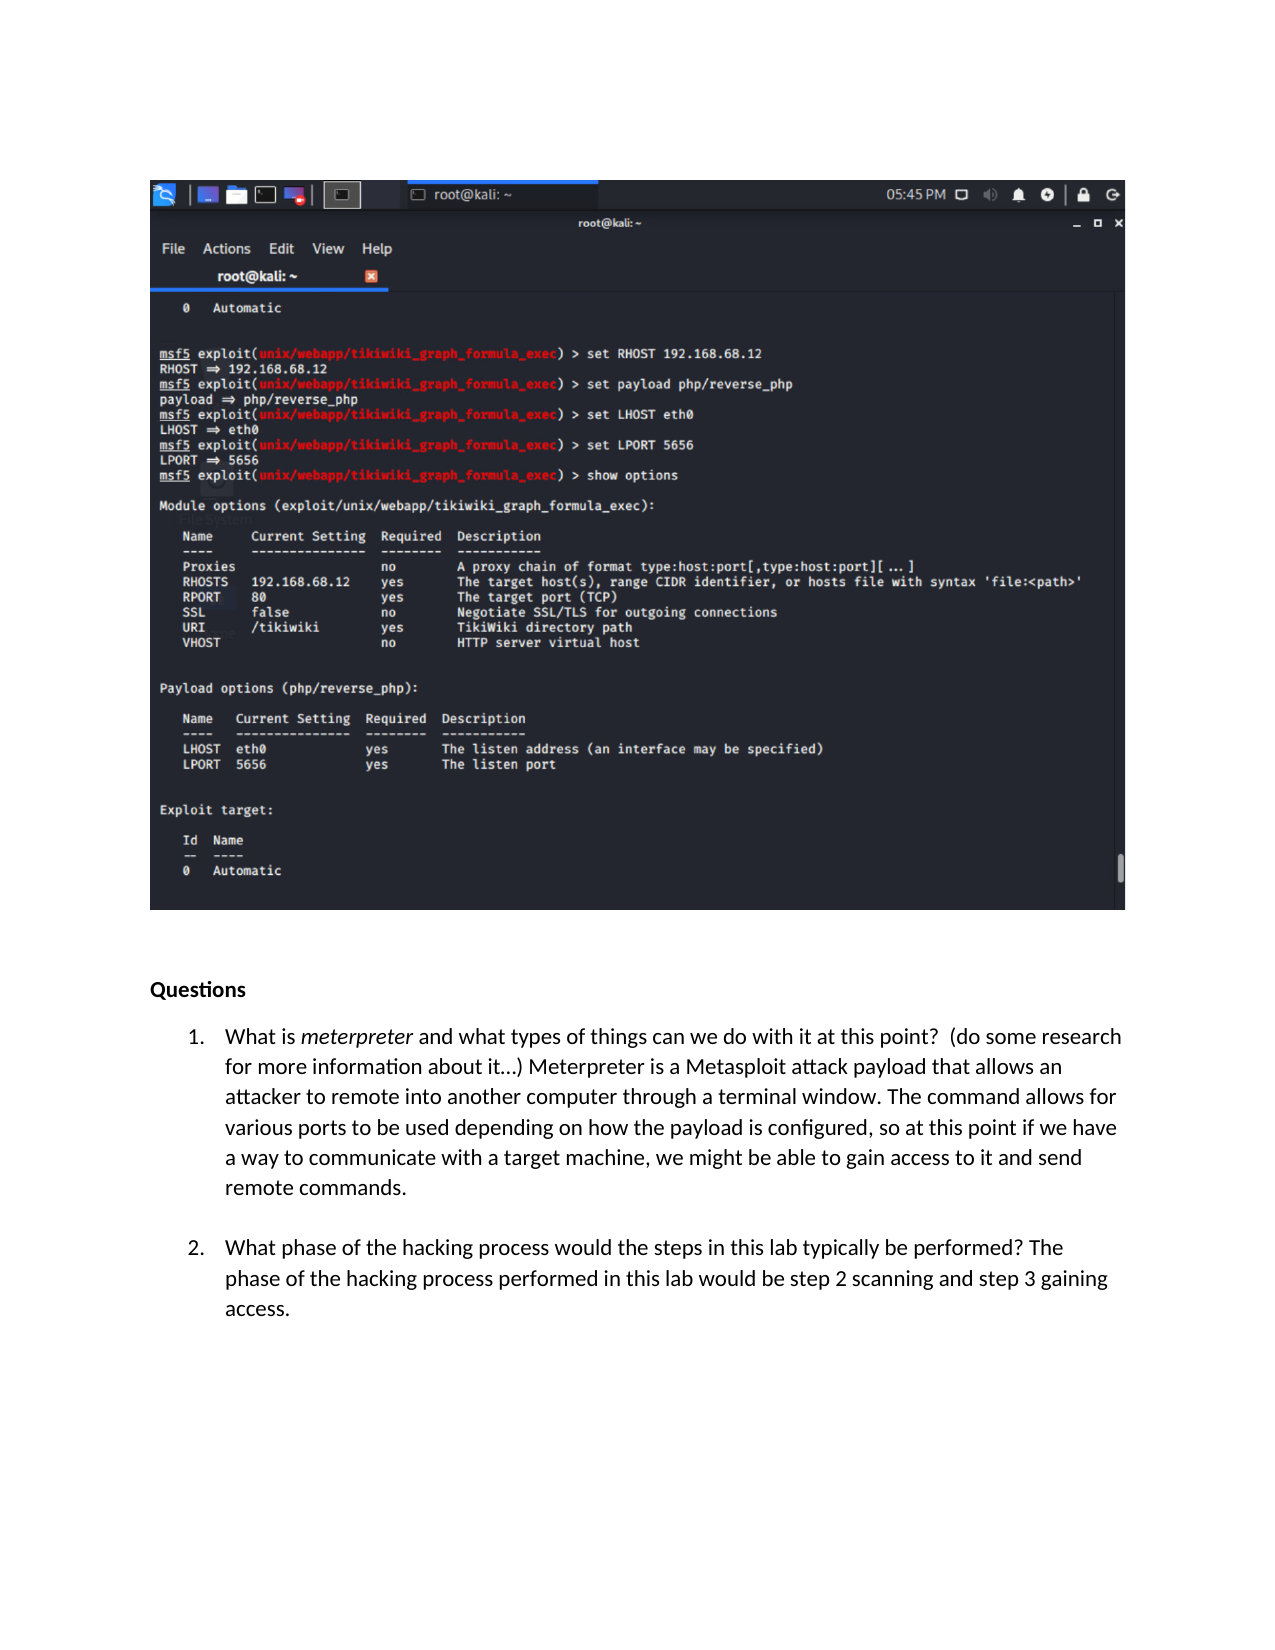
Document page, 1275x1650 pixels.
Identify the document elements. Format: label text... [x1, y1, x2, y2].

picture [150, 180, 1125, 910]
list What phase of the hacking process would the steps in this lab typically be performed? The phase of the hacking process performed in this lab would be step 2 scanning and step 3 gaining access. [187, 1233, 1125, 1322]
list What is meterpreter and what types of things can we do with it at this point? (do some research for more information about it…) Meterpreter is a Metasploit attack payload that allows an attacker to remote into another computer through a terminal window. The command allows for various ports to be used depending on how the payload is configured, so at this point if we have a way to communicate with a target machine, we might be able to gain access to it and send remote commands. [187, 1022, 1125, 1201]
text Questions [150, 975, 1125, 1003]
